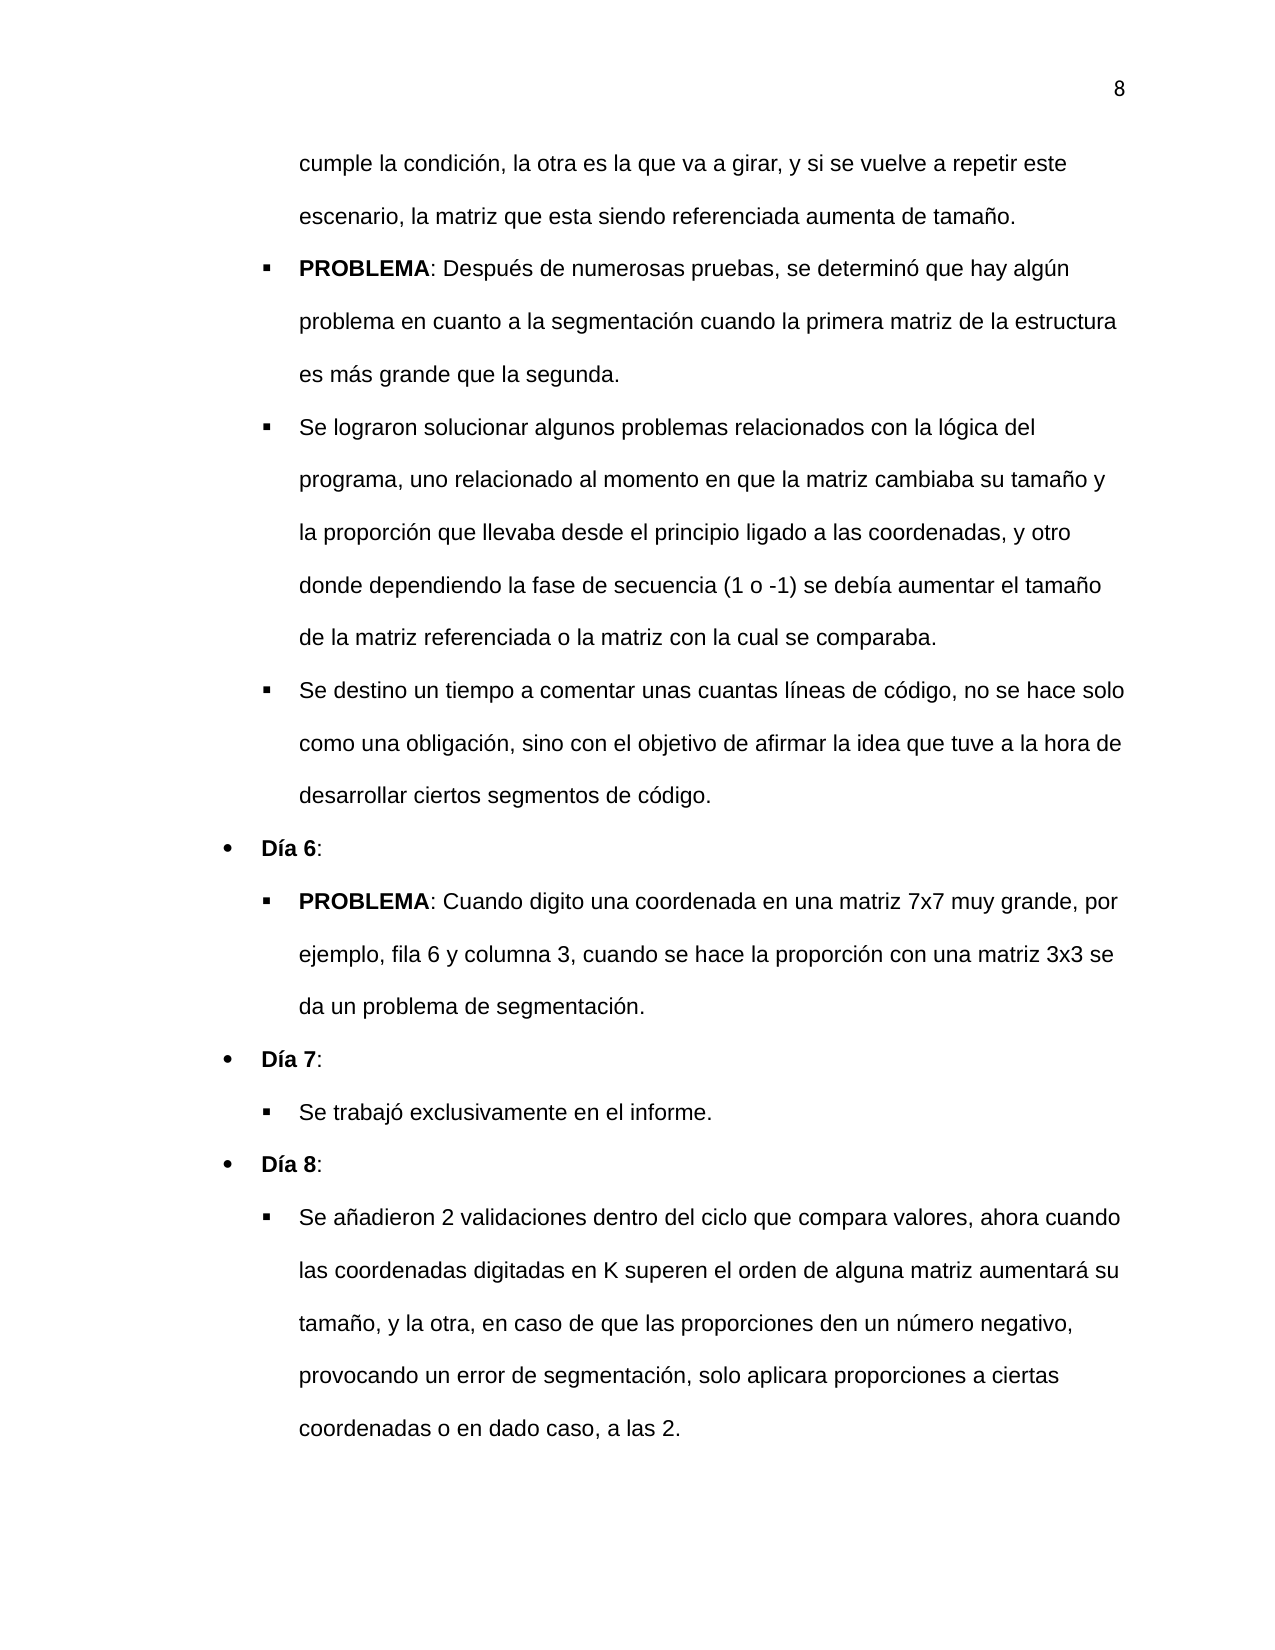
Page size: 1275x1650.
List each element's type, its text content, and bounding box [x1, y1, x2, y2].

list Se trabajó exclusivamente en el informe. [261, 1099, 1125, 1125]
list PROBLEMA: Cuando digito una coordenada en una matriz 7x7 muy grande, por ejemplo, fila 6 y columna 3, cuando se hace la proporción con una matriz 3x3 se da un problema de segmentación. [261, 888, 1125, 1020]
list Día 8: [224, 1151, 1125, 1178]
list Se destino un tiempo a comentar unas cuantas líneas de código, no se hace solo como una obligación, sino con el objetivo de afirmar la idea que tuve a la hora de desarrollar ciertos segmentos de código. [261, 677, 1125, 809]
list Día 6: [224, 835, 1125, 862]
list Día 7: [224, 1046, 1125, 1072]
list Se lograron solucionar algunos problemas relacionados con la lógica del programa, uno relacionado al momento en que la matriz cambiaba su tamaño y la proporción que llevaba desde el principio ligado a las coordenadas, y otro donde dependiendo la fase de secuencia (1 o -1) se debía aumentar el tamaño de la matriz referenciada o la matriz con la cual se comparaba. [261, 413, 1125, 651]
list PROBLEMA: Después de numerosas pruebas, se determinó que hay algún problema en cuanto a la segmentación cuando la primera matriz de la estructura es más grande que la segunda. [261, 255, 1125, 387]
